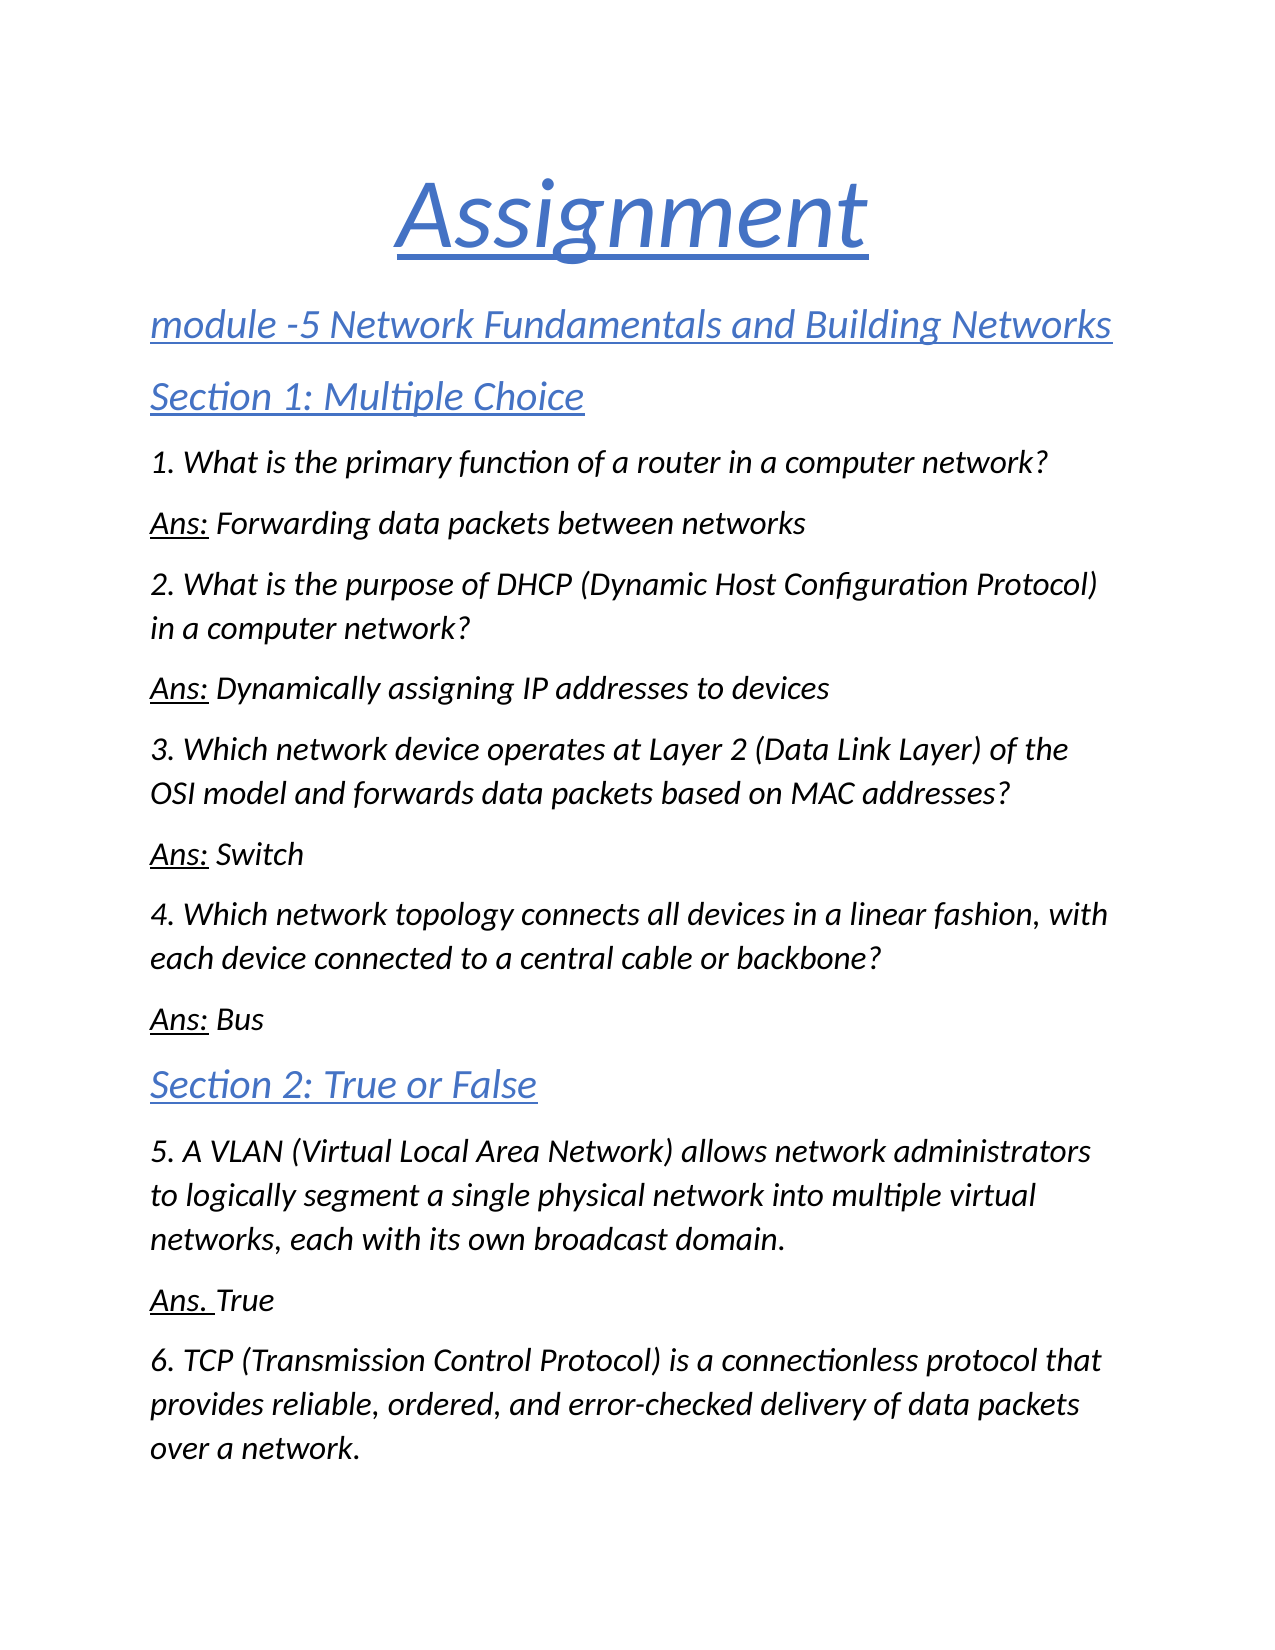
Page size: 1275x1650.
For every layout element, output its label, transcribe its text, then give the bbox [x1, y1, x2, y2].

text 6. TCP (Transmission Control Protocol) is a connectionless protocol that provides reliable, ordered, and error-checked delivery of data packets over a network. [150, 1339, 1125, 1468]
text Ans: Forwarding data packets between networks [150, 502, 1125, 543]
text Section 1: Multiple Choice [150, 370, 1125, 421]
text module -5 Network Fundamentals and Building Networks [150, 298, 1125, 349]
text 1. What is the primary function of a router in a computer network? [150, 442, 1125, 482]
text Section 2: True or False [150, 1058, 1125, 1109]
text Ans: Bus [150, 998, 1125, 1038]
text Assignment [150, 150, 1125, 272]
text Ans: Dynamically assigning IP addresses to devices [150, 667, 1125, 708]
text 3. Which network device operates at Layer 2 (Data Link Layer) of the OSI model and forwards data packets based on MAC addresses? [150, 728, 1125, 813]
text Ans. True [150, 1278, 1125, 1319]
text 4. Which network topology connects all devices in a linear fashion, with each device connected to a central cable or backbone? [150, 893, 1125, 978]
text 2. What is the purpose of DHCP (Dynamic Host Configuration Protocol) in a computer network? [150, 563, 1125, 647]
text 5. A VLAN (Virtual Local Area Network) allows network administrators to logically segment a single physical network into multiple virtual networks, each with its own broadcast domain. [150, 1130, 1125, 1259]
text Ans: Switch [150, 833, 1125, 873]
